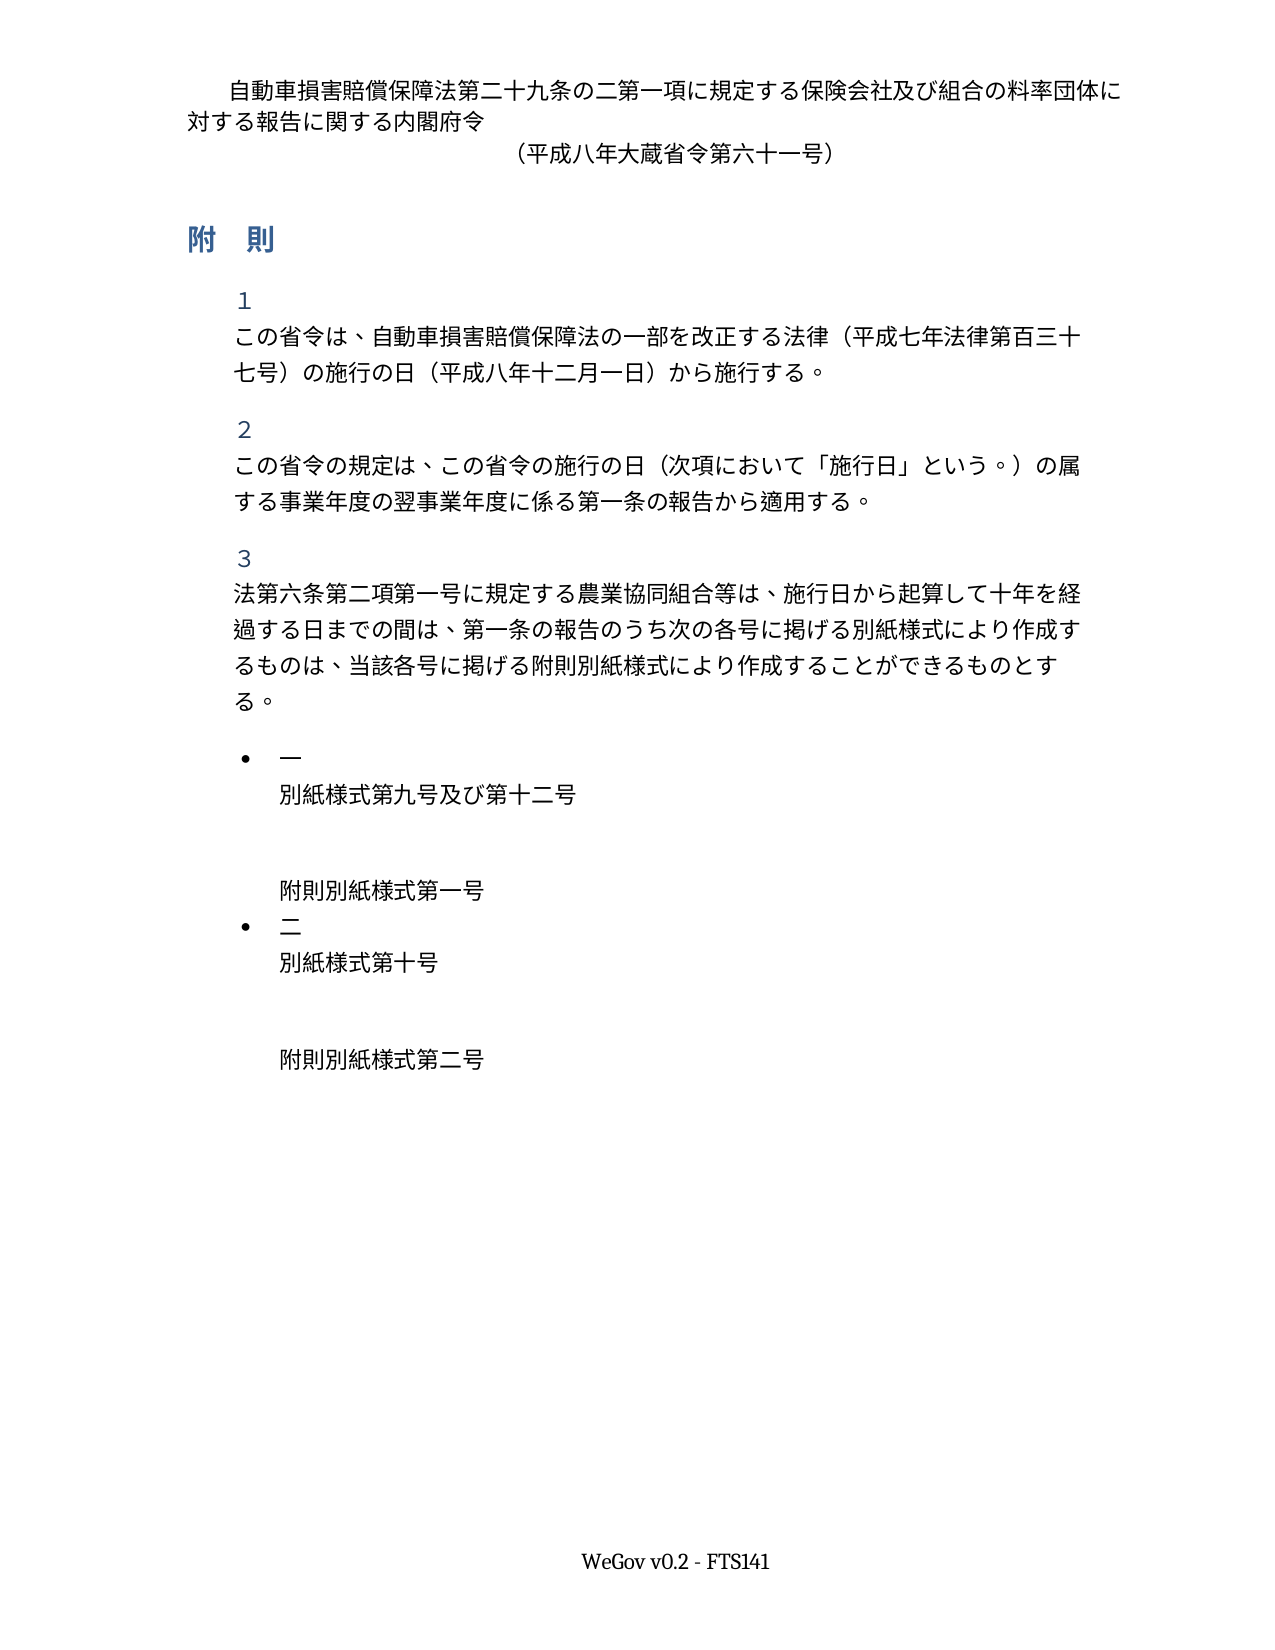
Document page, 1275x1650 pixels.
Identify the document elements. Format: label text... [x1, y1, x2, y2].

subtitle ２ [233, 414, 1087, 445]
list 一 別紙様式第九号及び第十二号 附則別紙様式第一号 [242, 743, 1087, 907]
subtitle １ [233, 285, 1087, 316]
subtitle ３ [233, 542, 1087, 574]
text この省令の規定は、この省令の施行の日（次項において「施行日」という。）の属する事業年度の翌事業年度に係る第一条の報告から適用する。 [233, 450, 1087, 517]
text この省令は、自動車損害賠償保障法の一部を改正する法律（平成七年法律第百三十七号）の施行の日（平成八年十二月一日）から施行する。 [233, 321, 1087, 388]
list 二 別紙様式第十号 附則別紙様式第二号 [242, 911, 1087, 1075]
text 法第六条第二項第一号に規定する農業協同組合等は、施行日から起算して十年を経過する日までの間は、第一条の報告のうち次の各号に掲げる別紙様式により作成するものは、当該各号に掲げる附則別紙様式により作成することができるものとする。 [233, 578, 1087, 717]
subtitle 附 則 [187, 219, 1087, 258]
